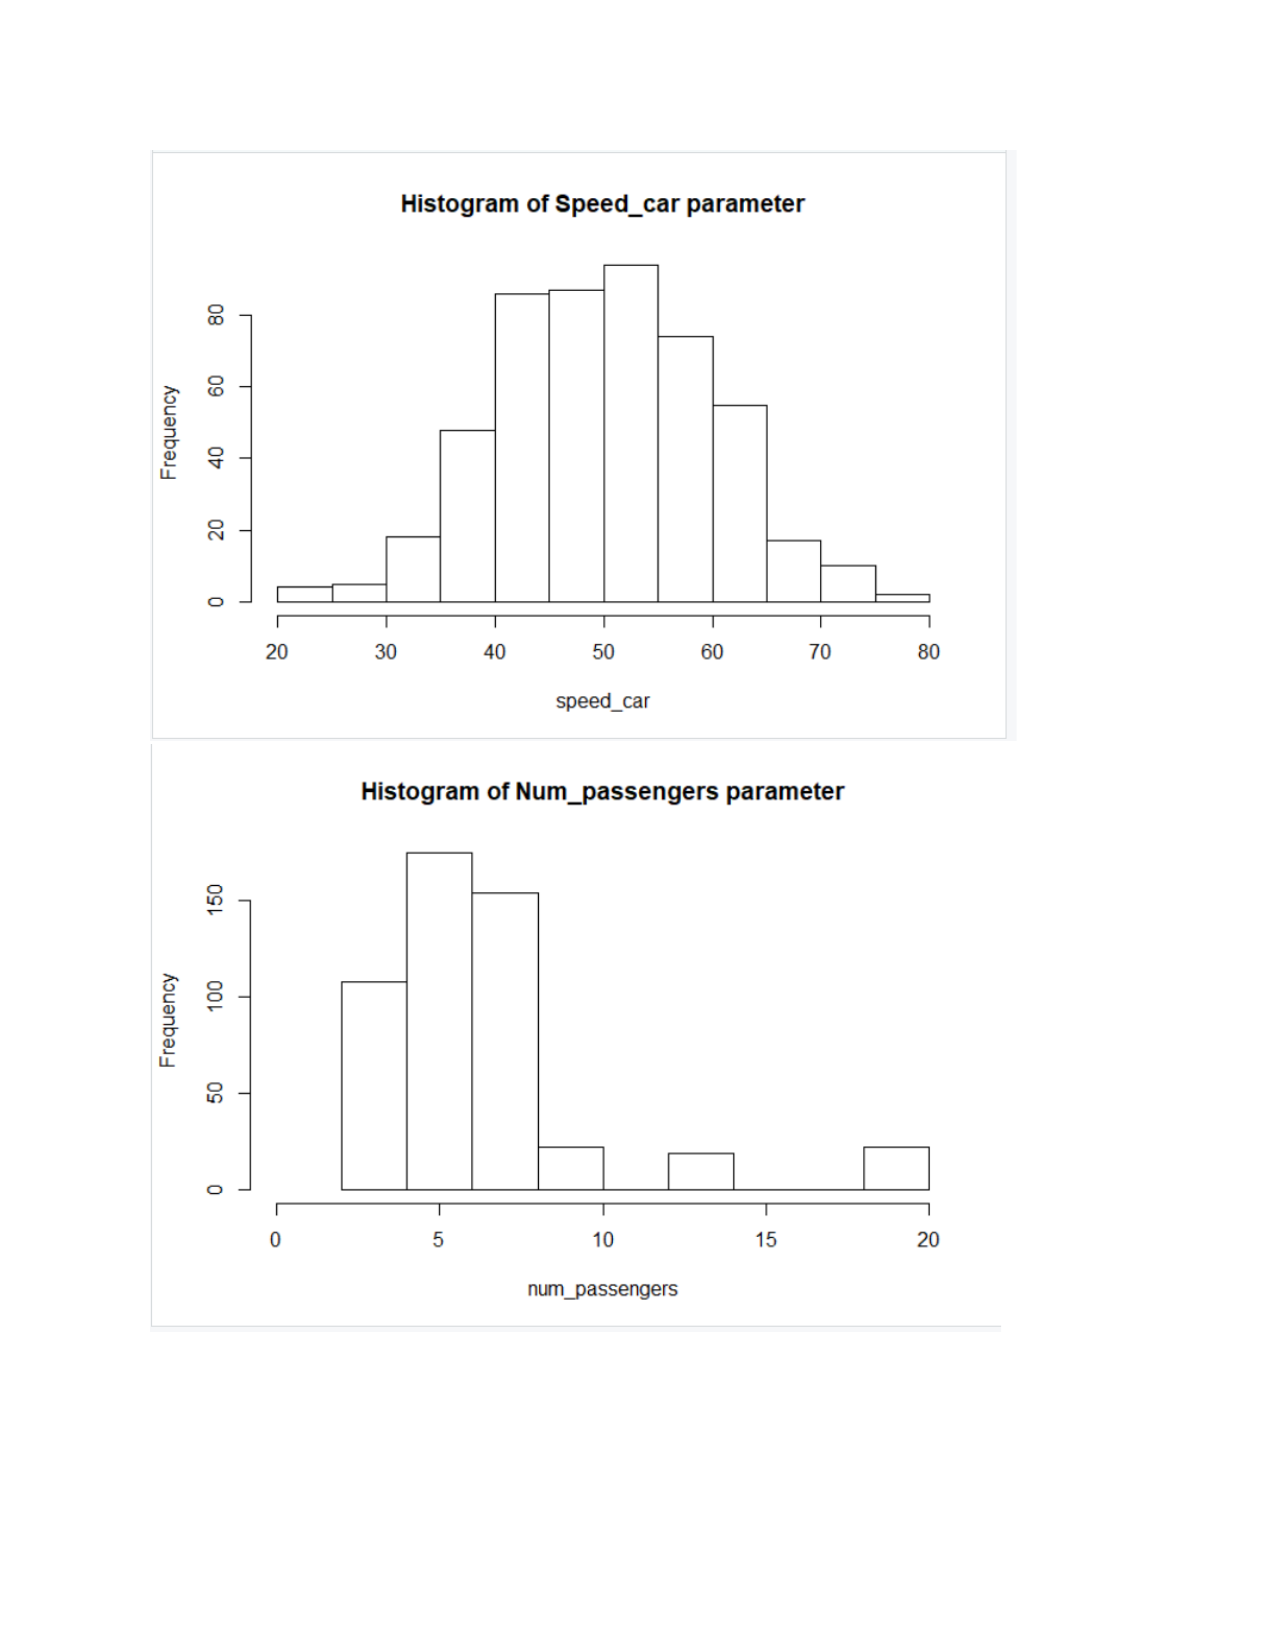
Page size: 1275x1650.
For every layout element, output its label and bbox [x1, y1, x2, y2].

picture [150, 150, 1017, 741]
picture [150, 744, 1002, 1332]
